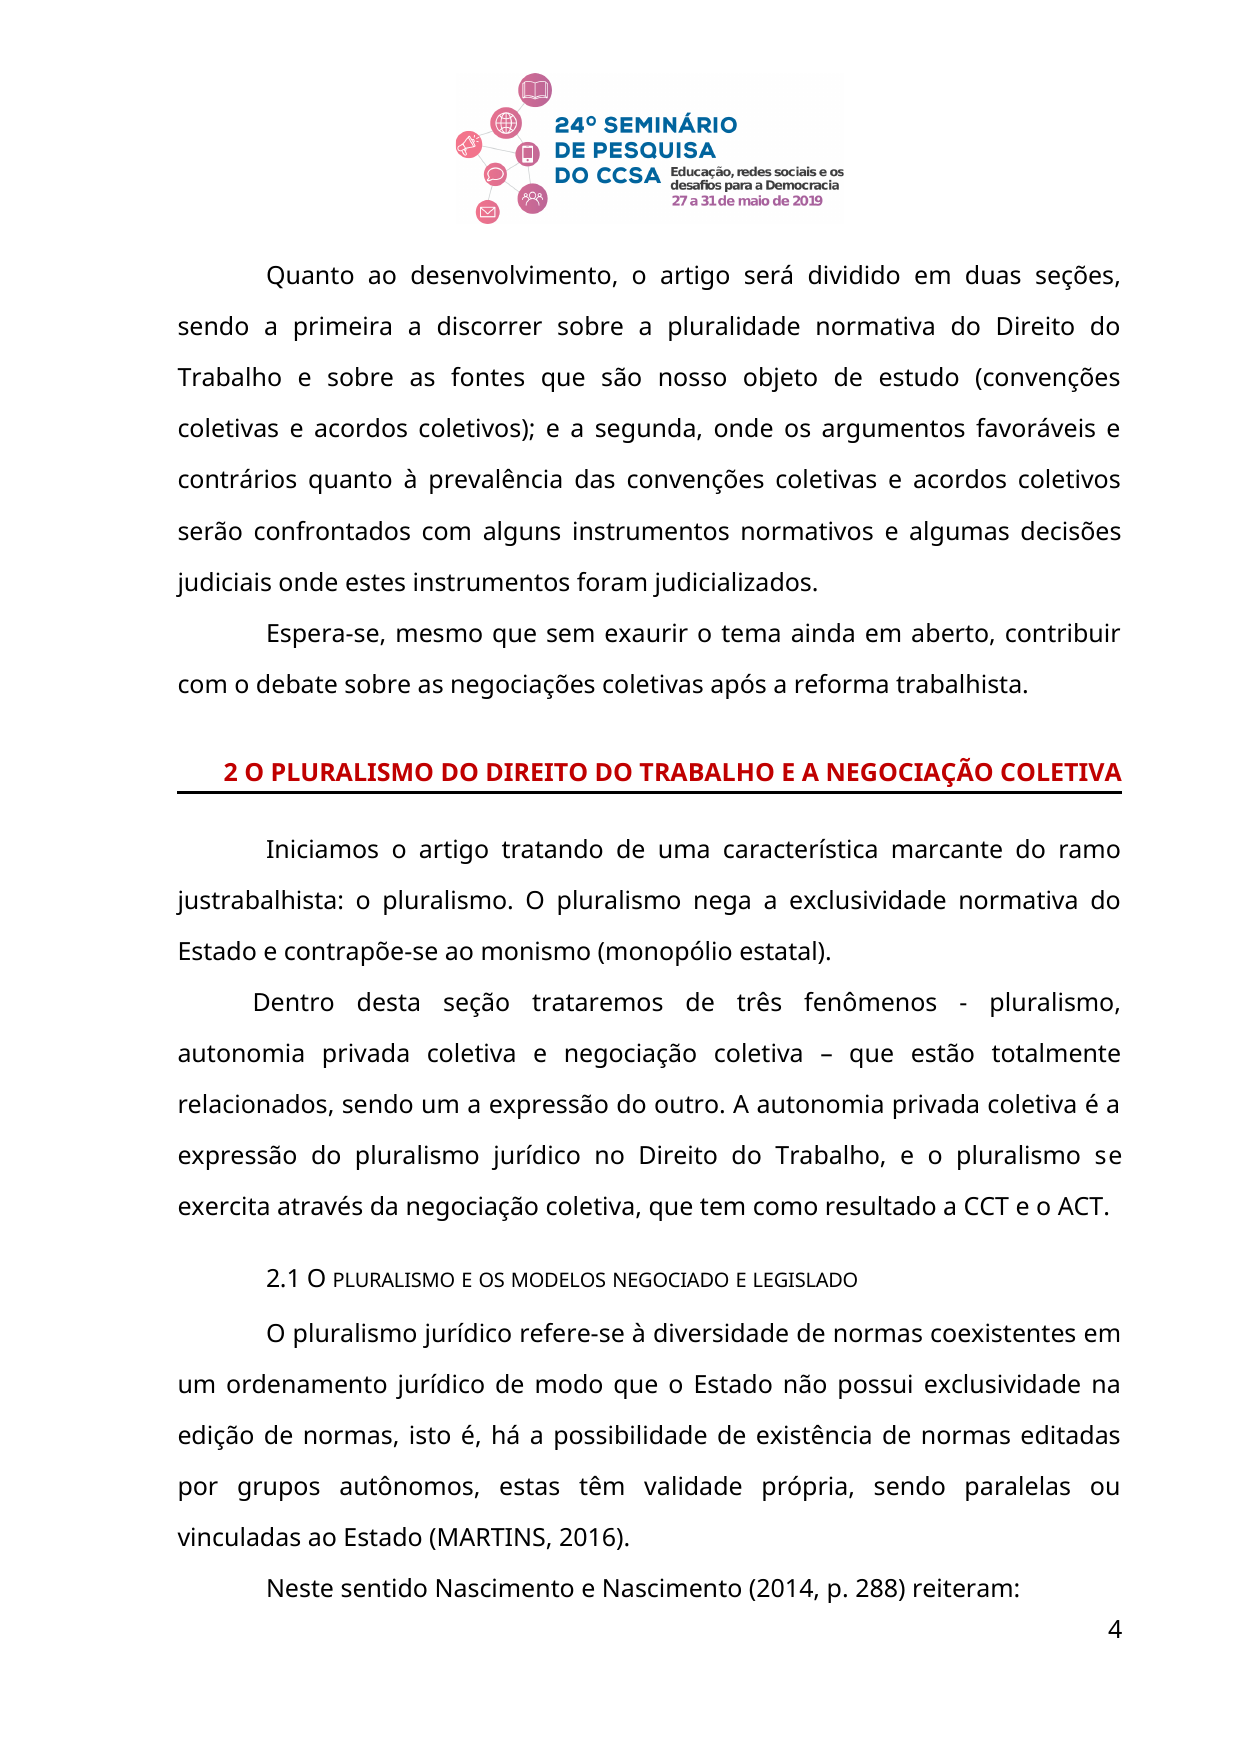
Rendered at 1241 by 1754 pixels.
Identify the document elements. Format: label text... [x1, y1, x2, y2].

text Dentro desta seção trataremos de três fenômenos - pluralismo, autonomia privada coletiva e negociação coletiva – que estão totalmente relacionados, sendo um a expressão do outro. A autonomia privada coletiva é a expressão do pluralismo jurídico no Direito do Trabalho, e o pluralismo se exercita através da negociação coletiva, que tem como resultado a CCT e o ACT. [177, 985, 1122, 1223]
subtitle 2.1 O pluralismo e os modelos negociado e legislado [177, 1261, 1122, 1295]
picture [455, 73, 844, 224]
text Iniciamos o artigo tratando de uma característica marcante do ramo justrabalhista: o pluralismo. O pluralismo nega a exclusividade normativa do Estado e contrapõe-se ao monismo (monopólio estatal). [177, 832, 1122, 968]
text Quanto ao desenvolvimento, o artigo será dividido em duas seções, sendo a primeira a discorrer sobre a pluralidade normativa do Direito do Trabalho e sobre as fontes que são nosso objeto de estudo (convenções coletivas e acordos coletivos); e a segunda, onde os argumentos favoráveis e contrários quanto à prevalência das convenções coletivas e acordos coletivos serão confrontados com alguns instrumentos normativos e algumas decisões judiciais onde estes instrumentos foram judicializados. [177, 258, 1122, 598]
subtitle 2 O PLURALISMO DO DIREITO DO TRABALHO E A NEGOCIAÇÃO COLETIVA [177, 755, 1122, 791]
text O pluralismo jurídico refere-se à diversidade de normas coexistentes em um ordenamento jurídico de modo que o Estado não possui exclusividade na edição de normas, isto é, há a possibilidade de existência de normas editadas por grupos autônomos, estas têm validade própria, sendo paralelas ou vinculadas ao Estado (MARTINS, 2016). [177, 1316, 1122, 1554]
text Espera-se, mesmo que sem exaurir o tema ainda em aberto, contribuir com o debate sobre as negociações coletivas após a reforma trabalhista. [177, 615, 1122, 700]
text Neste sentido Nascimento e Nascimento (2014, p. 288) reiteram: [177, 1571, 1122, 1605]
